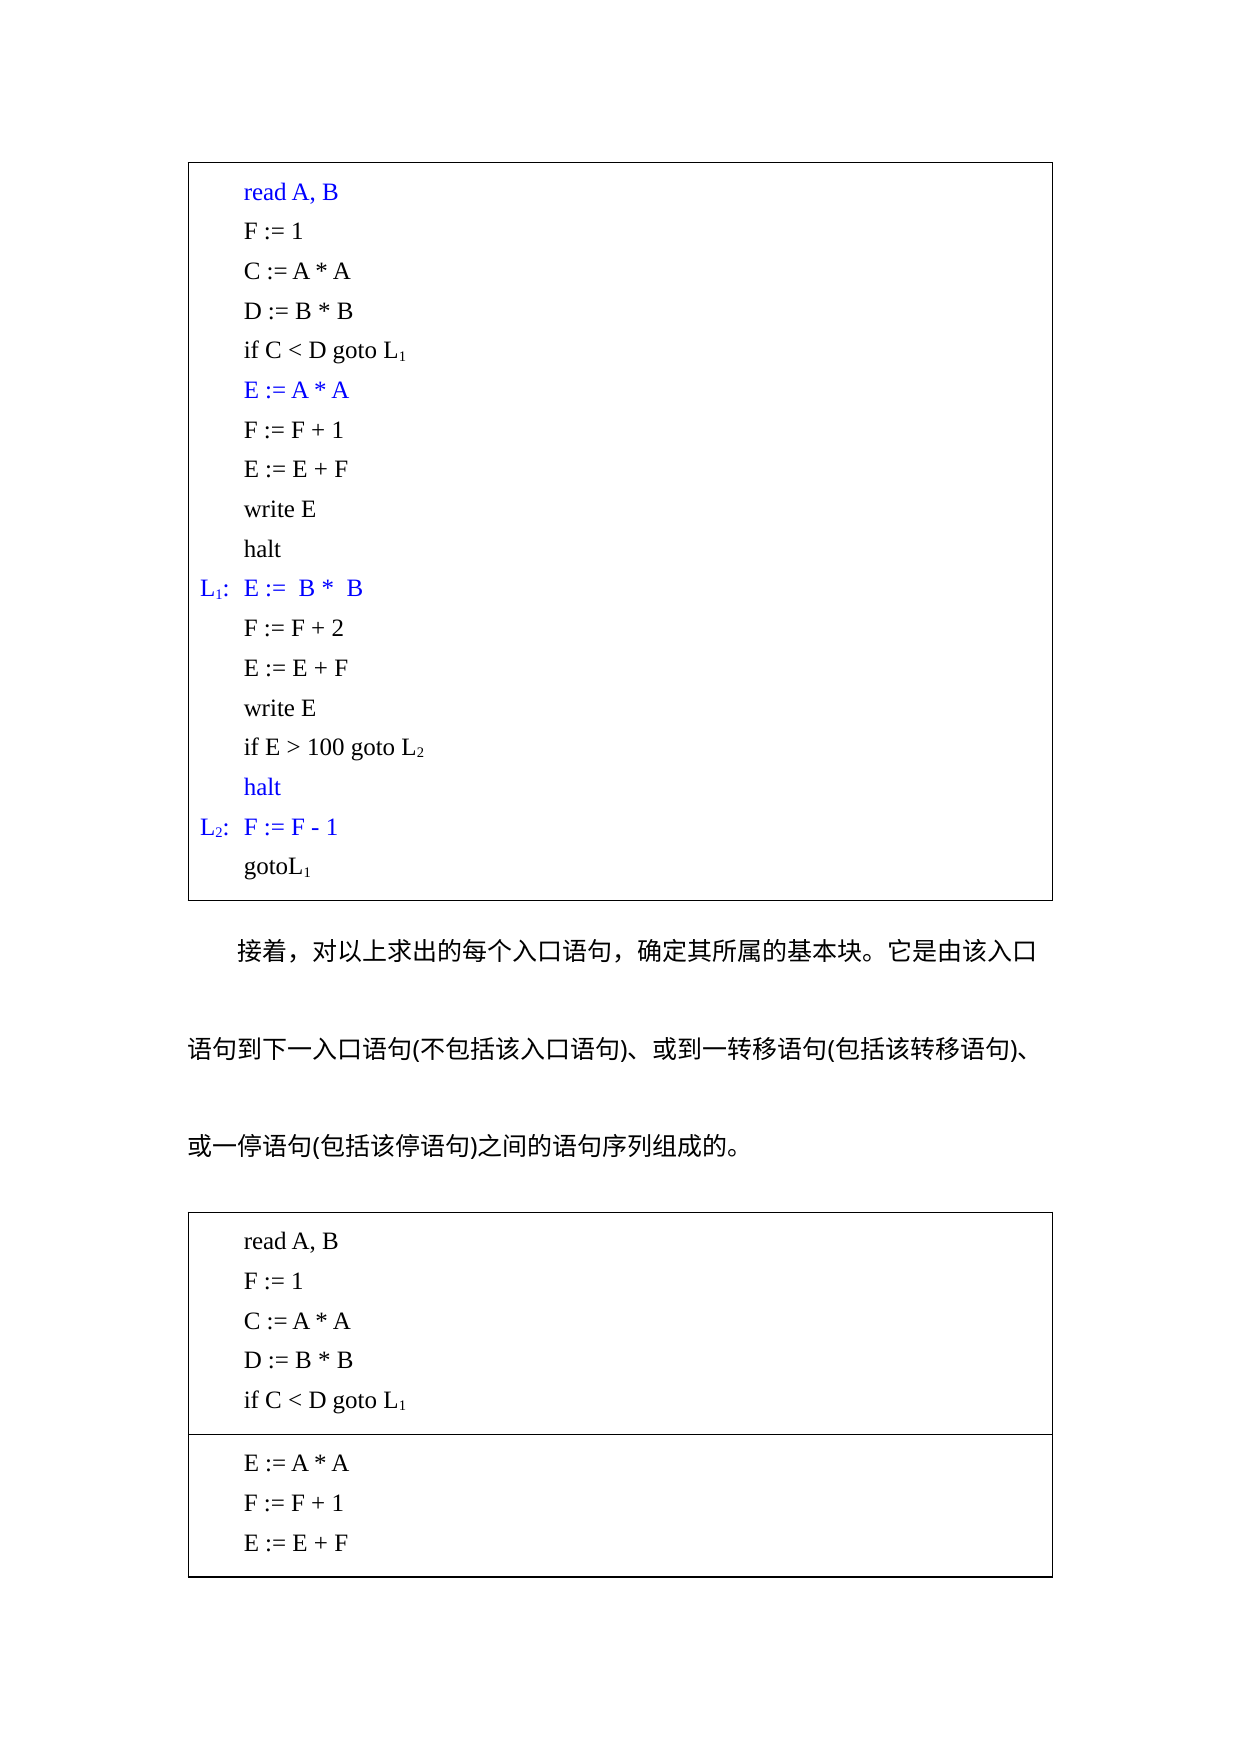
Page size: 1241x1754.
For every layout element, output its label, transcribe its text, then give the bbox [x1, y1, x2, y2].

table_header read A, B F := 1 C := A * A D := B * B if C < D goto L1 [189, 1213, 1052, 1434]
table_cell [189, 1435, 1052, 1576]
text 接着，对以上求出的每个入口语句，确定其所属的基本块。它是由该入口语句到下一入口语句(不包括该入口语句)、或到一转移语句(包括该转移语句)、或一停语句(包括该停语句)之间的语句序列组成的。 [187, 917, 1053, 1177]
table_header read A, B F := 1 C := A * A D := B * B if C < D goto L1 E := A * A F := F + 1 E := E + F write E halt L1: E := B * B F := F + 2 E := E + F write E if E > 100 goto L2 halt L2: F := F - 1 gotoL1 [189, 163, 1052, 900]
